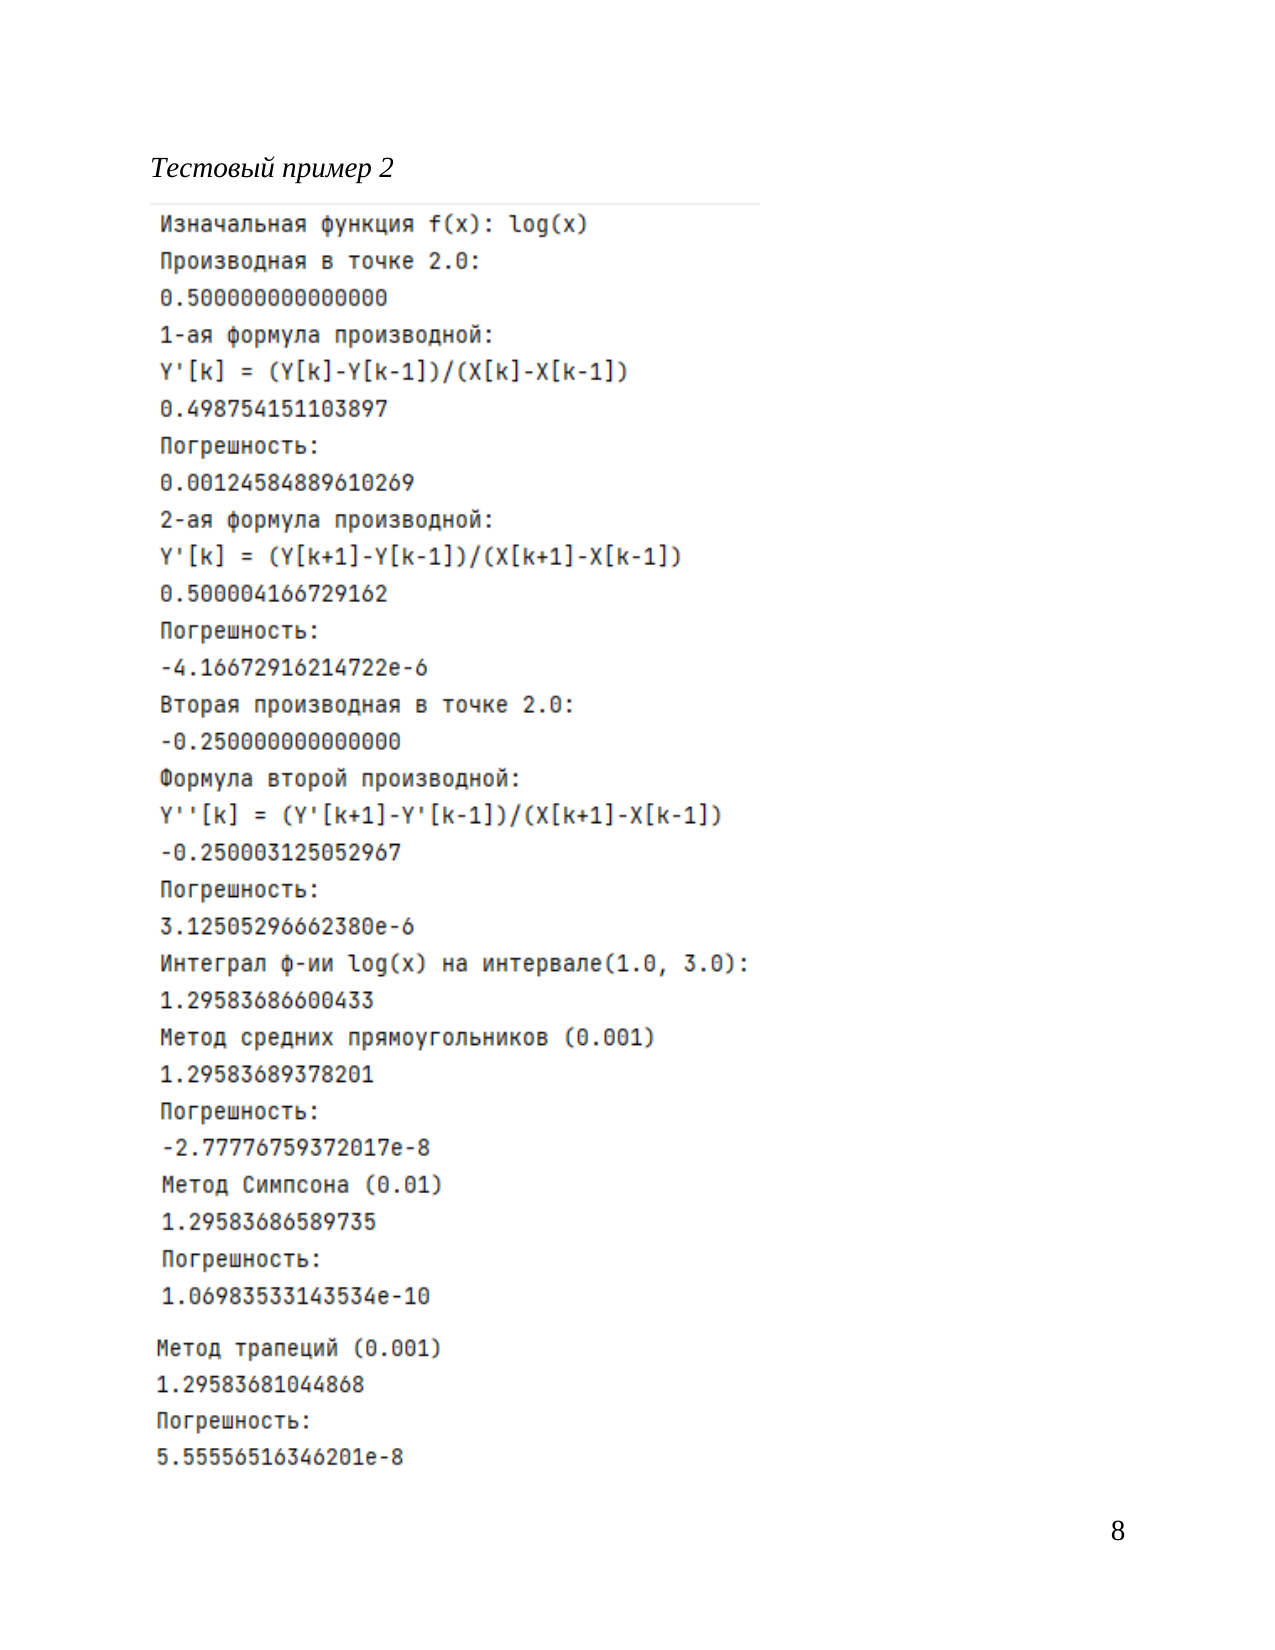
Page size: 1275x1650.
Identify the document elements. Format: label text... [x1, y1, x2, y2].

picture [150, 1129, 754, 1323]
text Тестовый пример 2 [150, 150, 1125, 183]
picture [150, 202, 761, 1128]
picture [150, 1331, 590, 1475]
